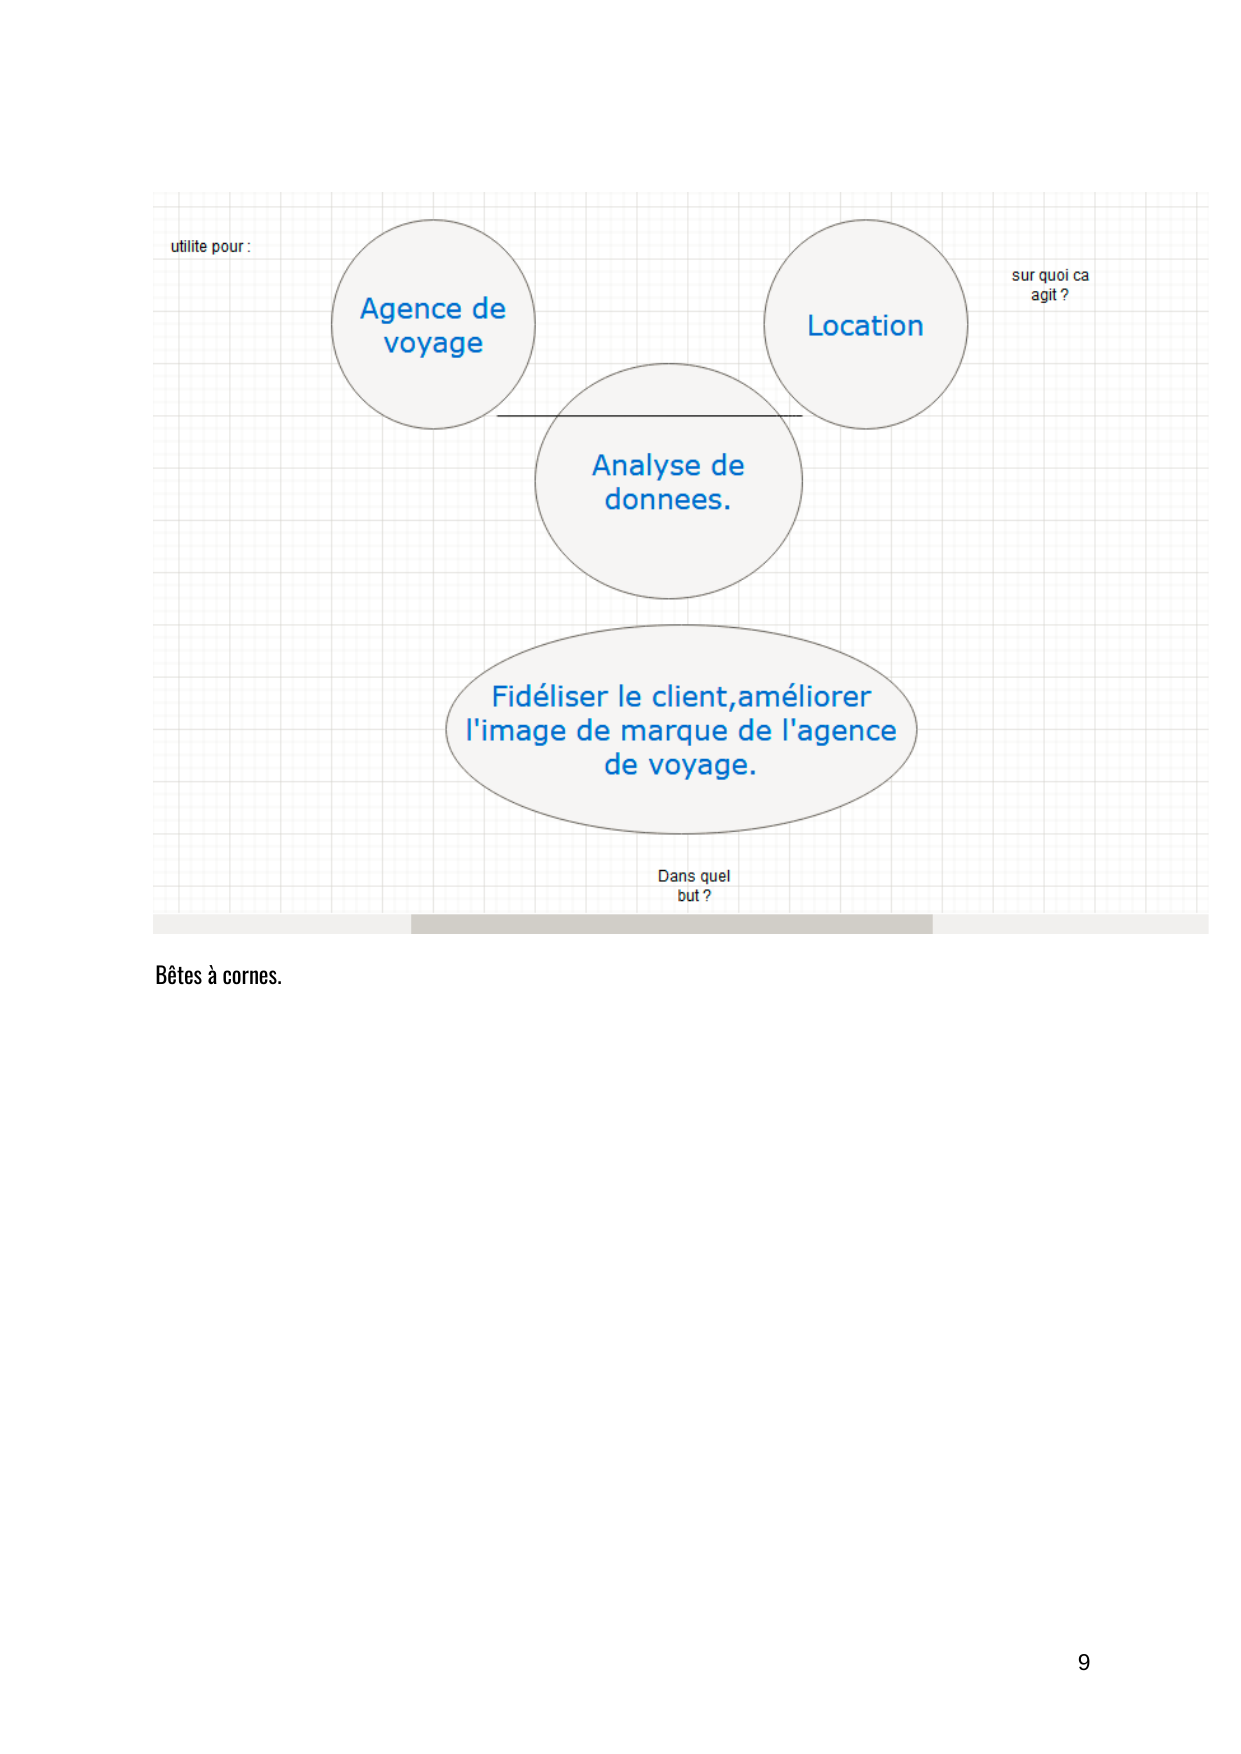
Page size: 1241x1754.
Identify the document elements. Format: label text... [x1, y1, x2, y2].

picture [153, 192, 1209, 934]
